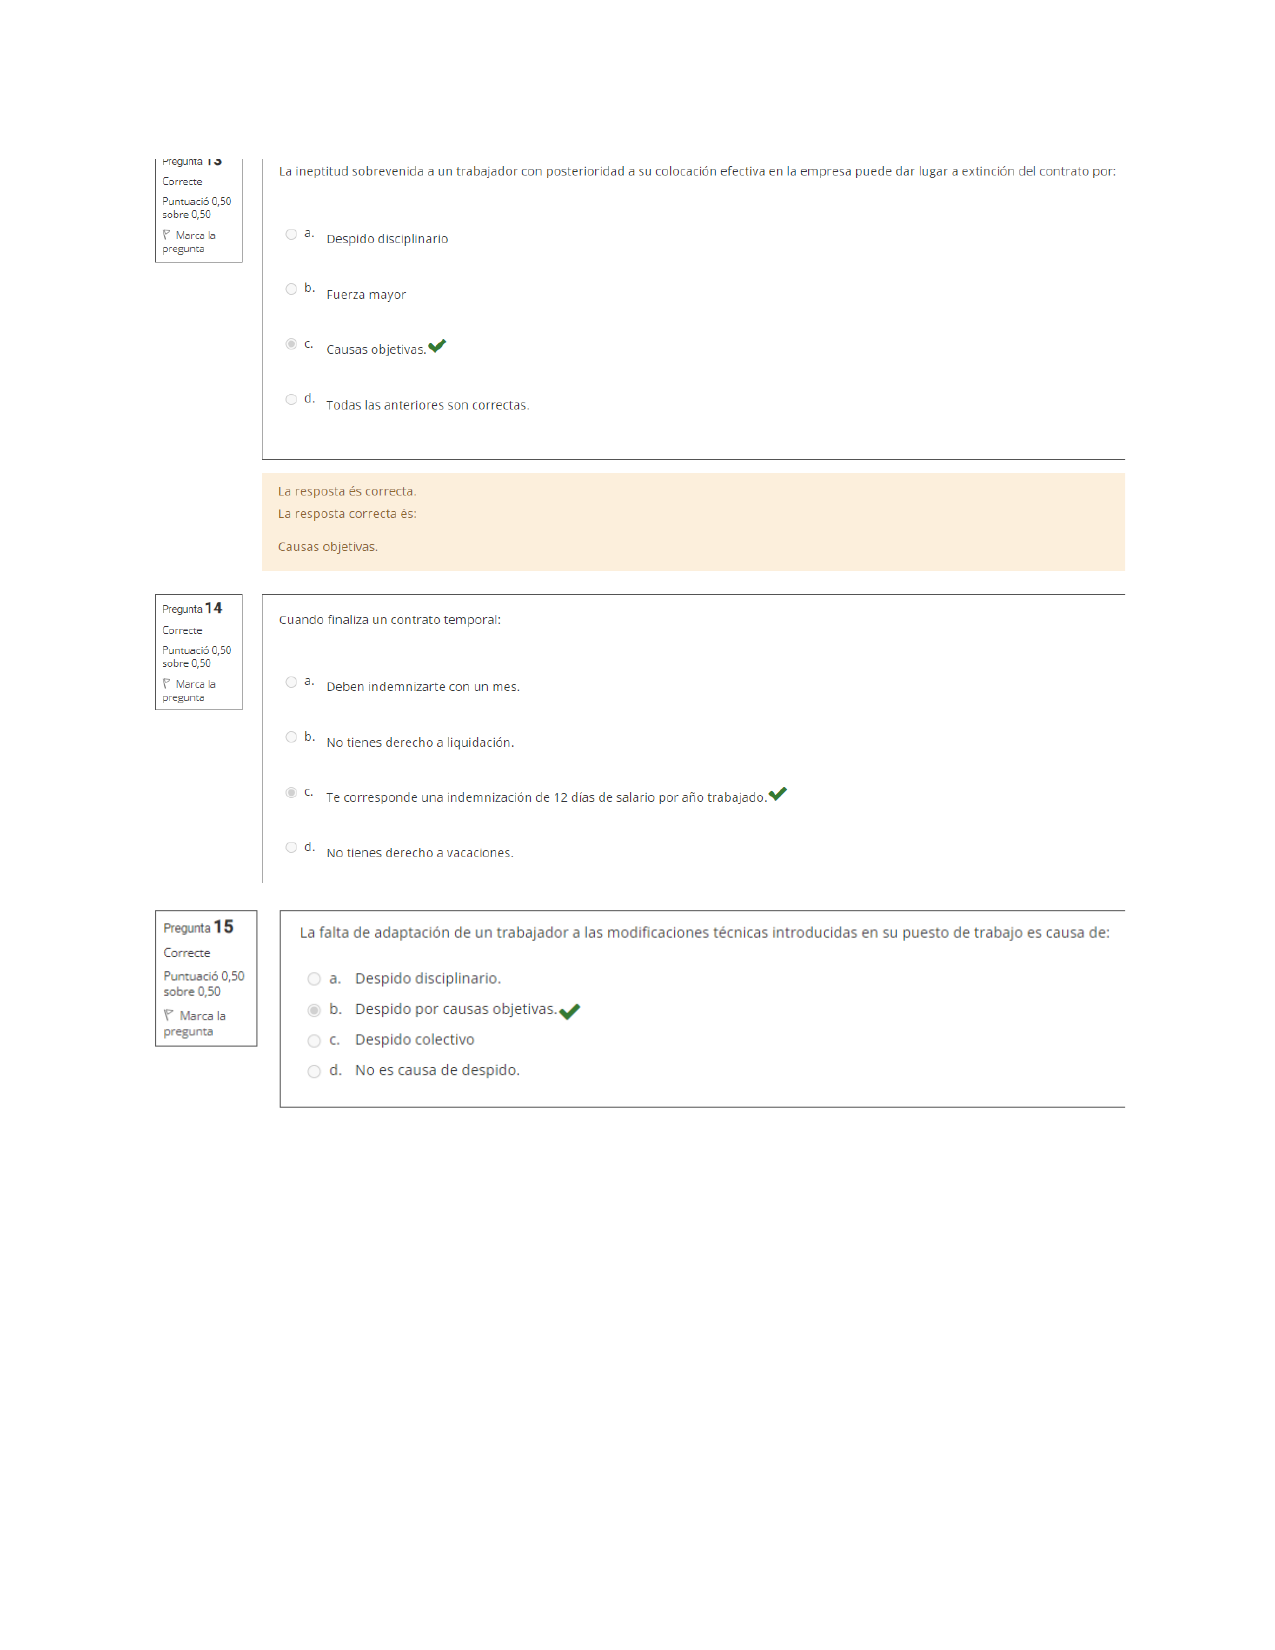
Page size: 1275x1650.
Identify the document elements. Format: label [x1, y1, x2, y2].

picture [150, 901, 1125, 1122]
picture [150, 150, 1125, 883]
